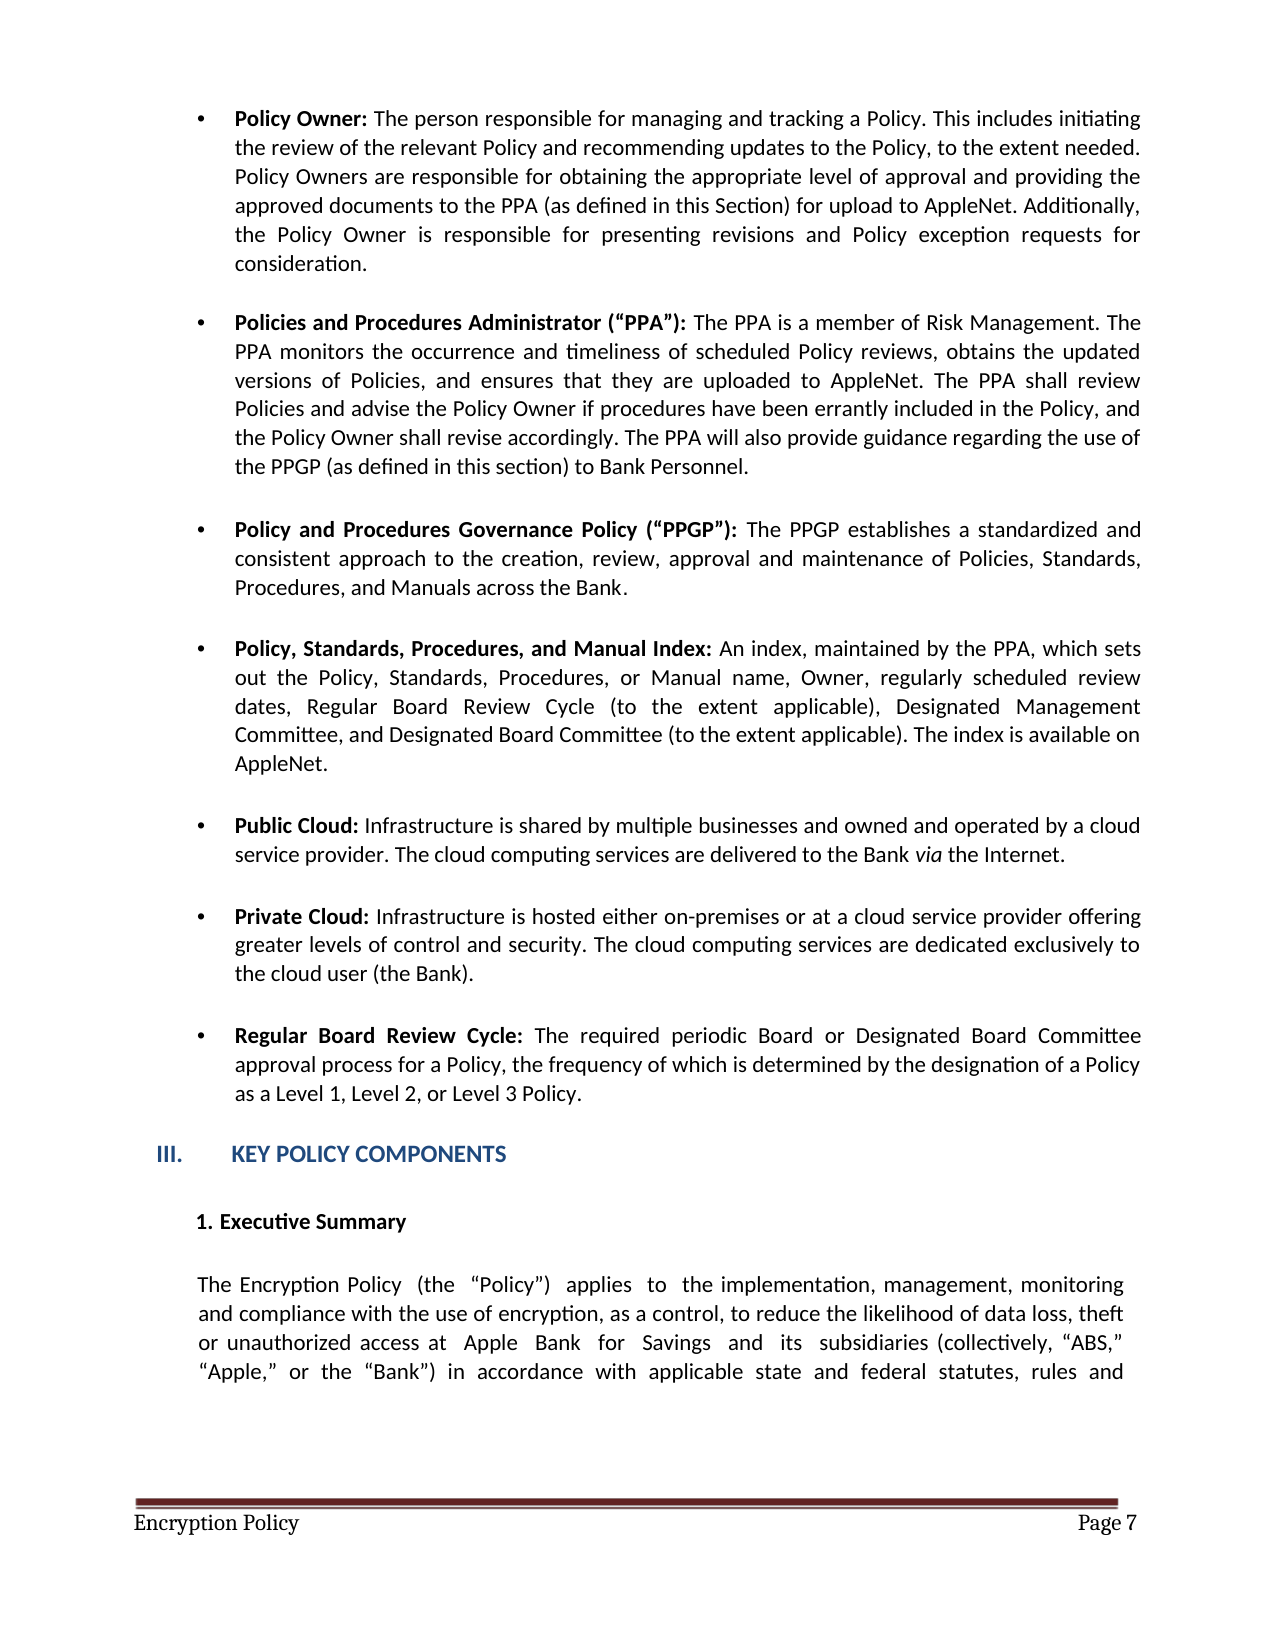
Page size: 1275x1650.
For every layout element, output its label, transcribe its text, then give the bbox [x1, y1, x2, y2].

list Policies and Procedures Administrator (“PPA”): The PPA is a member of Risk Management. The PPA monitors the occurrence and timeliness of scheduled Policy reviews, obtains the updated versions of Policies, and ensures that they are uploaded to AppleNet. The PPA shall review Policies and advise the Policy Owner if procedures have been errantly included in the Policy, and the Policy Owner shall revise accordingly. The PPA will also provide guidance regarding the use of the PPGP (as defined in this section) to Bank Personnel. [197, 308, 1142, 480]
list Policy Owner: The person responsible for managing and tracking a Policy. This includes initiating the review of the relevant Policy and recommending updates to the Policy, to the extent needed. Policy Owners are responsible for obtaining the appropriate level of approval and providing the approved documents to the PPA (as defined in this Section) for upload to AppleNet. Additionally, the Policy Owner is responsible for presenting revisions and Policy exception requests for consideration. [197, 104, 1142, 277]
subtitle 1. Executive Summary [195, 1207, 1126, 1235]
list Policy and Procedures Governance Policy (“PPGP”): The PPGP establishes a standardized and consistent approach to the creation, review, approval and maintenance of Policies, Standards, Procedures, and Manuals across the Bank. [197, 515, 1142, 601]
list Regular Board Review Cycle: The required periodic Board or Designated Board Committee approval process for a Policy, the frequency of which is determined by the designation of a Policy as a Level 1, Level 2, or Level 3 Policy. [197, 1021, 1142, 1107]
subtitle III. KEY POLICY COMPONENTS [133, 1138, 1126, 1169]
list Policy, Standards, Procedures, and Manual Index: An index, maintained by the PPA, which sets out the Policy, Standards, Procedures, or Manual name, Owner, regularly scheduled review dates, Regular Board Review Cycle (to the extent applicable), Designated Management Committee, and Designated Board Committee (to the extent applicable). The index is available on AppleNet. [197, 634, 1142, 777]
picture [133, 1497, 1123, 1511]
list Public Cloud: Infrastructure is shared by multiple businesses and owned and operated by a cloud service provider. The cloud computing services are delivered to the Bank via the Internet. [197, 811, 1142, 868]
list Private Cloud: Infrastructure is hosted either on-premises or at a cloud service provider offering greater levels of control and security. The cloud computing services are dedicated exclusively to the cloud user (the Bank). [197, 902, 1142, 987]
